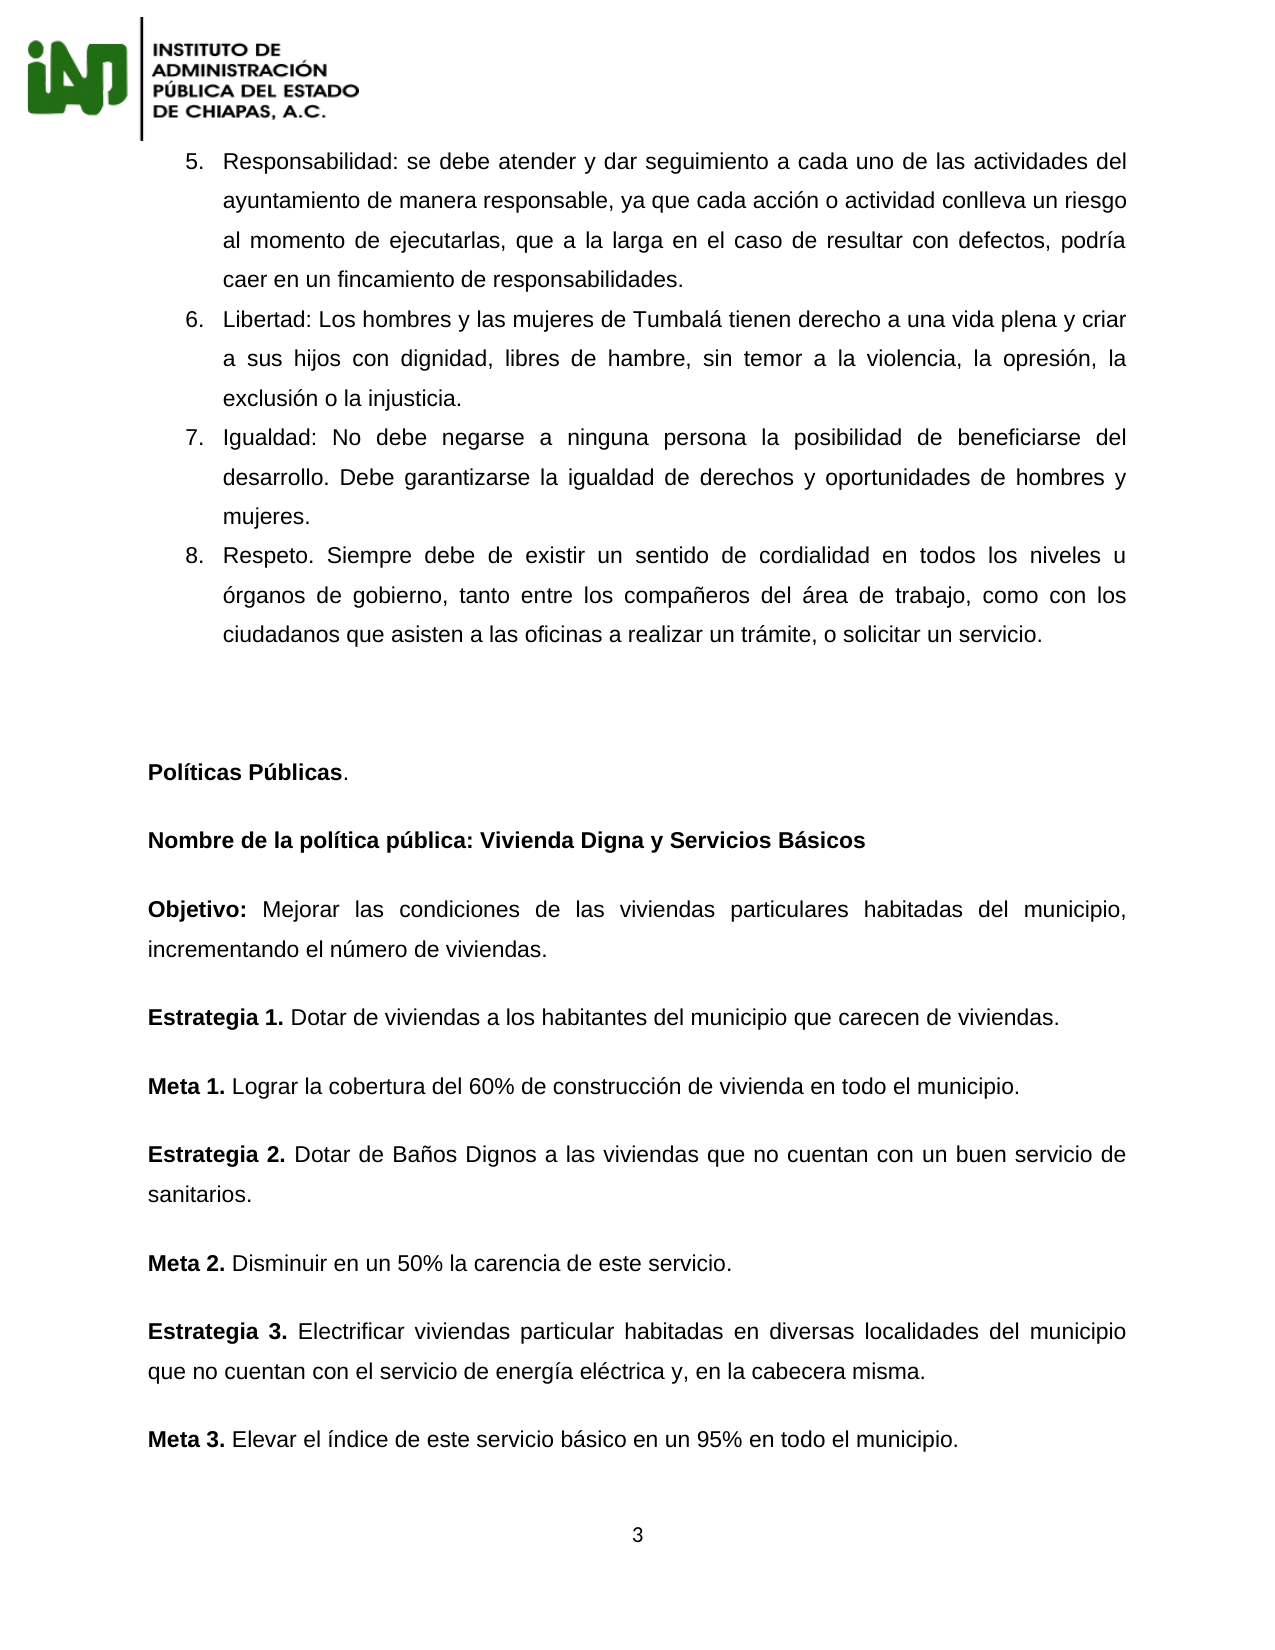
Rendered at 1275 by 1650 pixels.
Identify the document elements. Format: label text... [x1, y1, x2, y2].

text Objetivo: Mejorar las condiciones de las viviendas particulares habitadas del municipio, incrementando el número de viviendas. [148, 896, 1127, 962]
list Respeto. Siempre debe de existir un sentido de cordialidad en todos los niveles u órganos de gobierno, tanto entre los compañeros del área de trabajo, como con los ciudadanos que asisten a las oficinas a realizar un trámite, o solicitar un servicio. [185, 542, 1127, 648]
list Libertad: Los hombres y las mujeres de Tumbalá tienen derecho a una vida plena y criar a sus hijos con dignidad, libres de hambre, sin temor a la violencia, la opresión, la exclusión o la injusticia. [185, 306, 1127, 411]
text Meta 2. Disminuir en un 50% la carencia de este servicio. [148, 1249, 1127, 1276]
subtitle Nombre de la política pública: Vivienda Digna y Servicios Básicos [148, 827, 1127, 854]
list Igualdad: No debe negarse a ninguna persona la posibilidad de beneficiarse del desarrollo. Debe garantizarse la igualdad de derechos y oportunidades de hombres y mujeres. [185, 424, 1127, 529]
text Políticas Públicas. [148, 759, 1127, 785]
text Meta 3. Elevar el índice de este servicio básico en un 95% en todo el municipio. [148, 1426, 1127, 1453]
picture [27, 17, 359, 141]
text Estrategia 2. Dotar de Baños Dignos a las viviendas que no cuentan con un buen servicio de sanitarios. [148, 1141, 1127, 1207]
text Estrategia 1. Dotar de viviendas a los habitantes del municipio que carecen de viviendas. [148, 1004, 1127, 1031]
text Meta 1. Lograr la cobertura del 60% de construcción de vivienda en todo el municipio. [148, 1073, 1127, 1099]
list Responsabilidad: se debe atender y dar seguimiento a cada uno de las actividades del ayuntamiento de manera responsable, ya que cada acción o actividad conlleva un riesgo al momento de ejecutarlas, que a la larga en el caso de resultar con defectos, podría caer en un fincamiento de responsabilidades. [185, 148, 1127, 292]
text Estrategia 3. Electrificar viviendas particular habitadas en diversas localidades del municipio que no cuentan con el servicio de energía eléctrica y, en la cabecera misma. [148, 1318, 1127, 1384]
